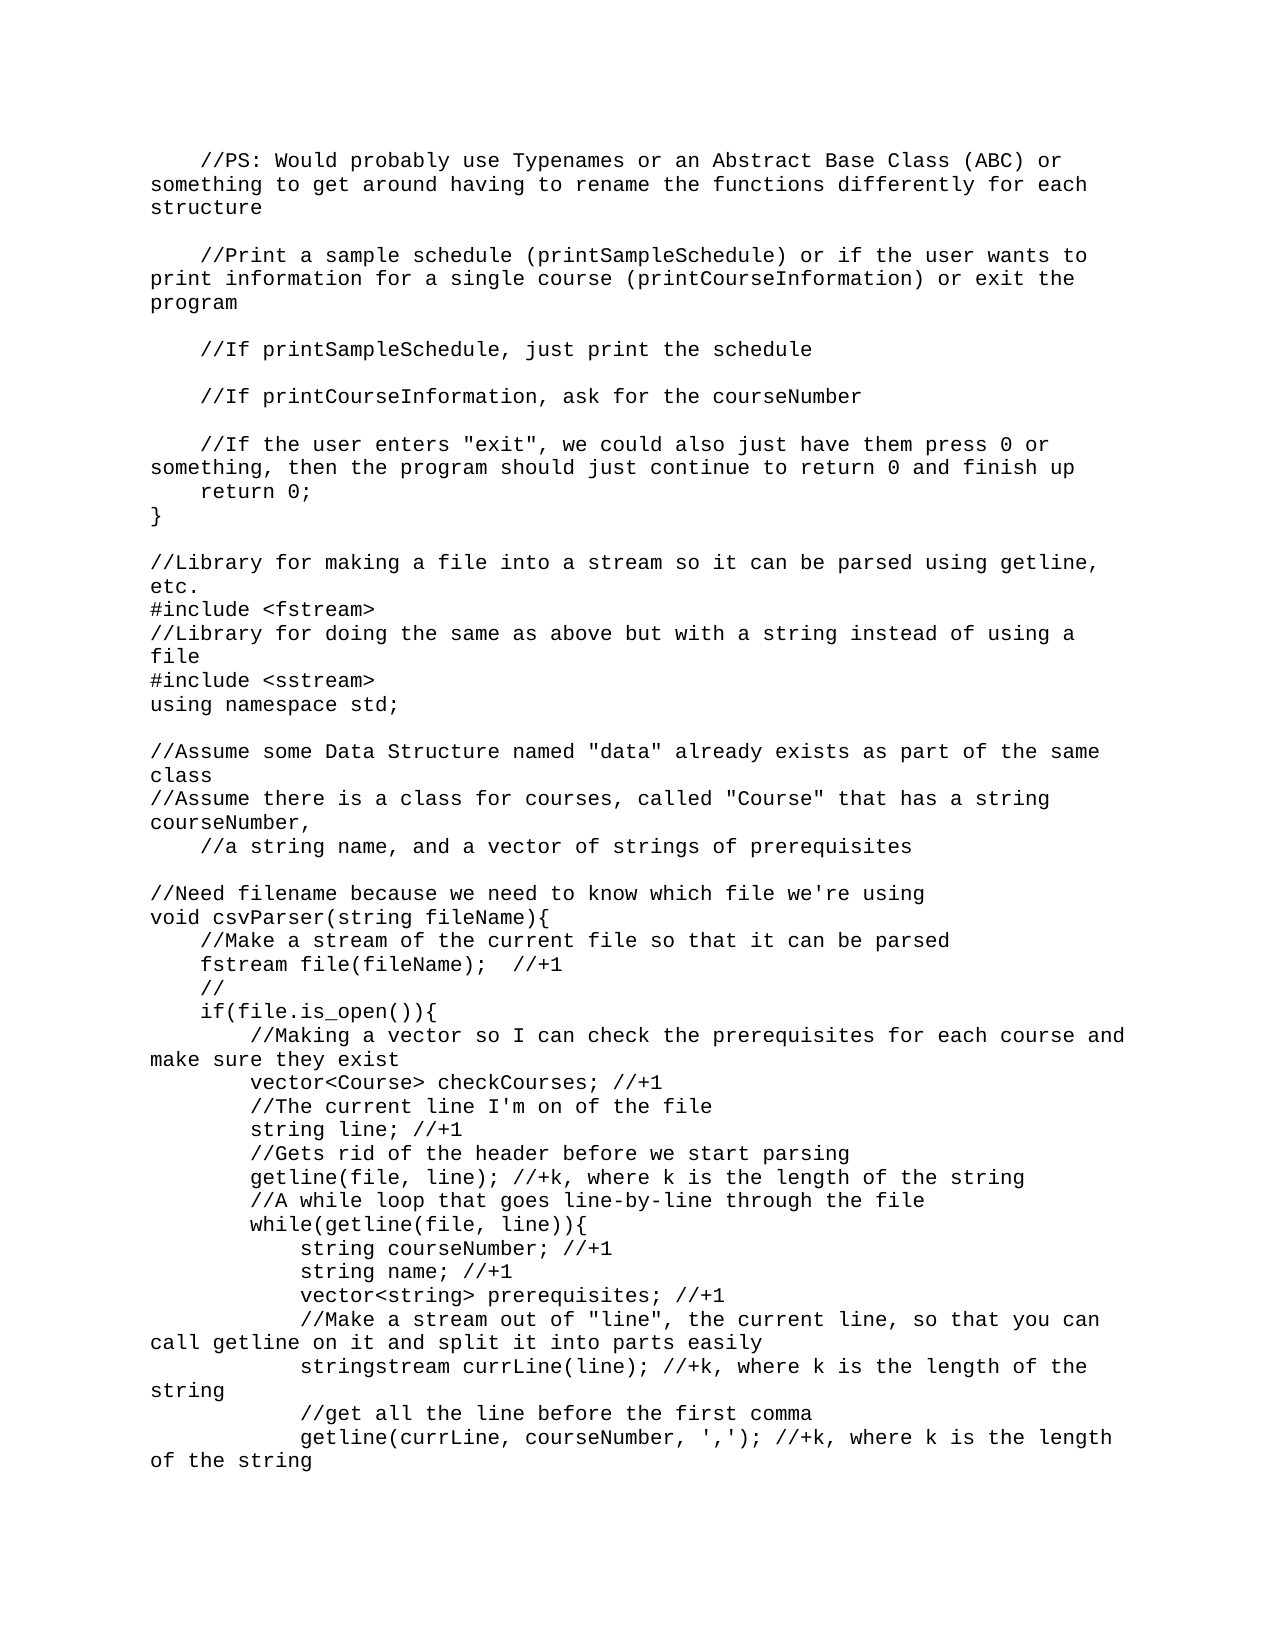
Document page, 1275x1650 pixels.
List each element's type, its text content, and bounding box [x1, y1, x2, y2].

text //A while loop that goes line-by-line through the file [150, 1190, 1125, 1214]
text //Library for doing the same as above but with a string instead of using a file [150, 623, 1125, 670]
text #include <sstream> [150, 670, 1125, 694]
text //PS: Would probably use Typenames or an Abstract Base Class (ABC) or something to get around having to rename the functions differently for each structure [150, 150, 1125, 221]
text //Make a stream of the current file so that it can be parsed [150, 930, 1125, 954]
text //If printCourseInformation, ask for the courseNumber [150, 386, 1125, 410]
text //Making a vector so I can check the prerequisites for each course and make sure they exist [150, 1025, 1125, 1072]
text vector<Course> checkCourses; //+1 [150, 1072, 1125, 1096]
text getline(currLine, courseNumber, ','); //+k, where k is the length of the string [150, 1427, 1125, 1474]
text fstream file(fileName); //+1 [150, 954, 1125, 978]
text vector<string> prerequisites; //+1 [150, 1285, 1125, 1309]
text //Need filename because we need to know which file we're using [150, 883, 1125, 907]
text //If the user enters "exit", we could also just have them press 0 or something, then the program should just continue to return 0 and finish up [150, 434, 1125, 481]
text getline(file, line); //+k, where k is the length of the string [150, 1167, 1125, 1190]
text string line; //+1 [150, 1119, 1125, 1143]
text //Gets rid of the header before we start parsing [150, 1143, 1125, 1167]
text //get all the line before the first comma [150, 1403, 1125, 1427]
text //Print a sample schedule (printSampleSchedule) or if the user wants to print information for a single course (printCourseInformation) or exit the program [150, 244, 1125, 316]
text } [150, 505, 1125, 528]
text //Library for making a file into a stream so it can be parsed using getline, etc. [150, 552, 1125, 599]
text string courseNumber; //+1 [150, 1238, 1125, 1261]
text stringstream currLine(line); //+k, where k is the length of the string [150, 1356, 1125, 1403]
text //The current line I'm on of the file [150, 1096, 1125, 1119]
text #include <fstream> [150, 599, 1125, 623]
text //If printSampleSchedule, just print the schedule [150, 339, 1125, 363]
text while(getline(file, line)){ [150, 1214, 1125, 1238]
text //Assume some Data Structure named "data" already exists as part of the same class [150, 741, 1125, 788]
text void csvParser(string fileName){ [150, 907, 1125, 930]
text //Assume there is a class for courses, called "Course" that has a string courseNumber, [150, 788, 1125, 836]
text string name; //+1 [150, 1261, 1125, 1285]
text return 0; [150, 481, 1125, 505]
text using namespace std; [150, 694, 1125, 717]
text //a string name, and a vector of strings of prerequisites [150, 836, 1125, 859]
text if(file.is_open()){ [150, 1001, 1125, 1025]
text // [150, 978, 1125, 1001]
text //Make a stream out of "line", the current line, so that you can call getline on it and split it into parts easily [150, 1309, 1125, 1356]
